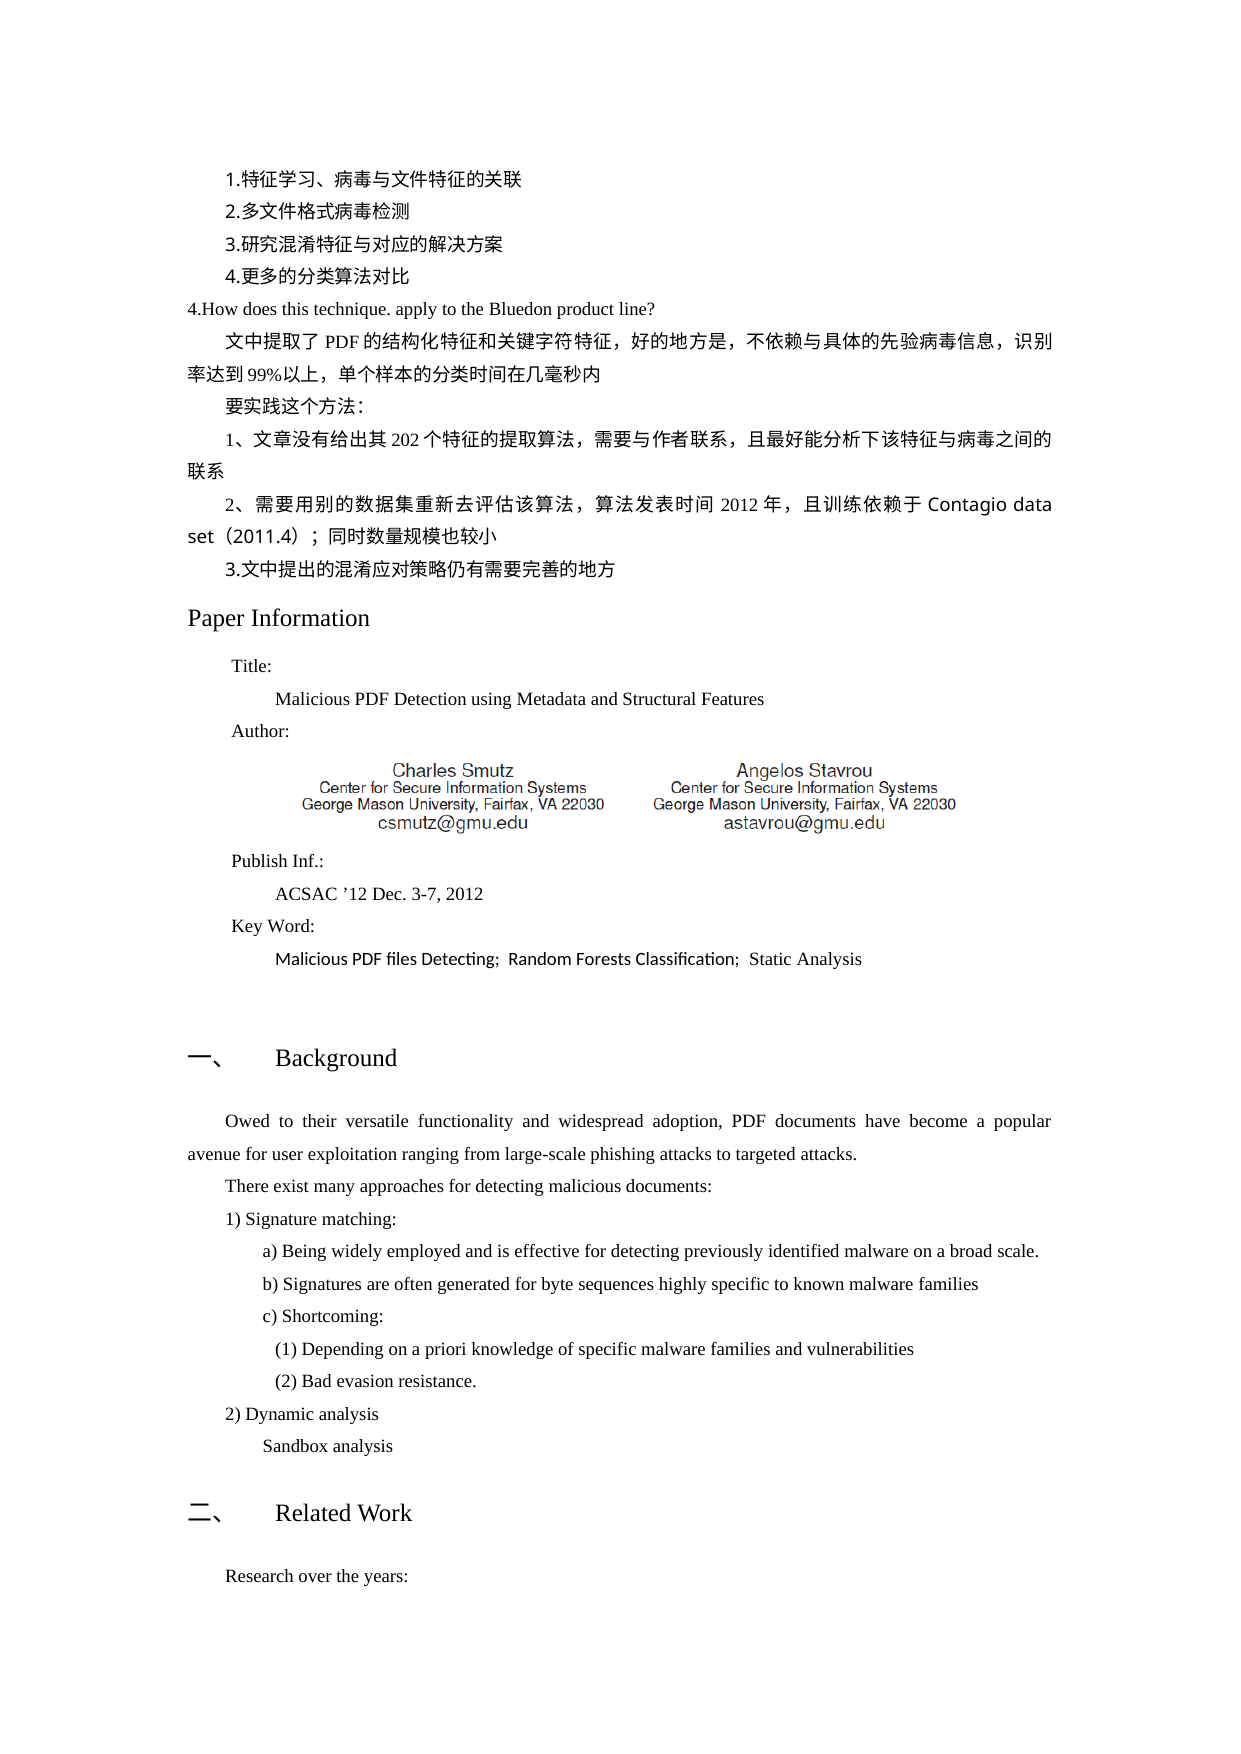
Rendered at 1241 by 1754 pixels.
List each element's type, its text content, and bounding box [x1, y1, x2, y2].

text 3.研究混淆特征与对应的解决方案 [187, 227, 1053, 259]
text There exist many approaches for detecting malicious documents: [187, 1169, 1053, 1202]
picture [299, 747, 958, 839]
text 1、文章没有给出其202个特征的提取算法，需要与作者联系，且最好能分析下该特征与病毒之间的联系 [187, 422, 1053, 487]
text (2) Bad evasion resistance. [187, 1364, 1053, 1397]
text Publish Inf.: [187, 844, 1053, 877]
text 文中提取了PDF的结构化特征和关键字符特征，好的地方是，不依赖与具体的先验病毒信息，识别率达到99%以上，单个样本的分类时间在几毫秒内 [187, 324, 1053, 389]
text 2.多文件格式病毒检测 [187, 194, 1053, 227]
text (1) Depending on a priori knowledge of specific malware families and vulnerabilities [187, 1332, 1053, 1364]
text b) Signatures are often generated for byte sequences highly specific to known malware families [187, 1267, 1053, 1299]
text Paper Information [187, 601, 1053, 633]
text 4.更多的分类算法对比 [187, 259, 1053, 292]
text a) Being widely employed and is effective for detecting previously identified malware on a broad scale. [187, 1234, 1053, 1267]
text Research over the years: [187, 1559, 1053, 1592]
text Owed to their versatile functionality and widespread adoption, PDF documents have become a popular avenue for user exploitation ranging from large-scale phishing attacks to targeted attacks. [187, 1104, 1053, 1169]
text 1.特征学习、病毒与文件特征的关联 [187, 162, 1053, 194]
text 4.How does this technique. apply to the Bluedon product line? [187, 292, 1053, 324]
text Title: [187, 649, 1053, 682]
text 2、需要用别的数据集重新去评估该算法，算法发表时间2012年，且训练依赖于Contagio data set（2011.4）；同时数量规模也较小 [187, 487, 1053, 552]
text c) Shortcoming: [187, 1299, 1053, 1332]
text Key Word: [187, 909, 1053, 942]
text 要实践这个方法： [187, 389, 1053, 422]
text 3.文中提出的混淆应对策略仍有需要完善的地方 [187, 552, 1053, 584]
text 1) Signature matching: [187, 1202, 1053, 1234]
text 2) Dynamic analysis [187, 1397, 1053, 1429]
text Malicious PDF Detection using Metadata and Structural Features [187, 682, 1053, 714]
list Background [187, 1023, 1053, 1088]
text ACSAC ’12 Dec. 3-7, 2012 [187, 877, 1053, 909]
text Malicious PDF files Detecting; Random Forests Classification; Static Analysis [187, 942, 1053, 974]
text Sandbox analysis [187, 1429, 1053, 1462]
list Related Work [187, 1478, 1053, 1543]
text Author: [187, 714, 1053, 747]
